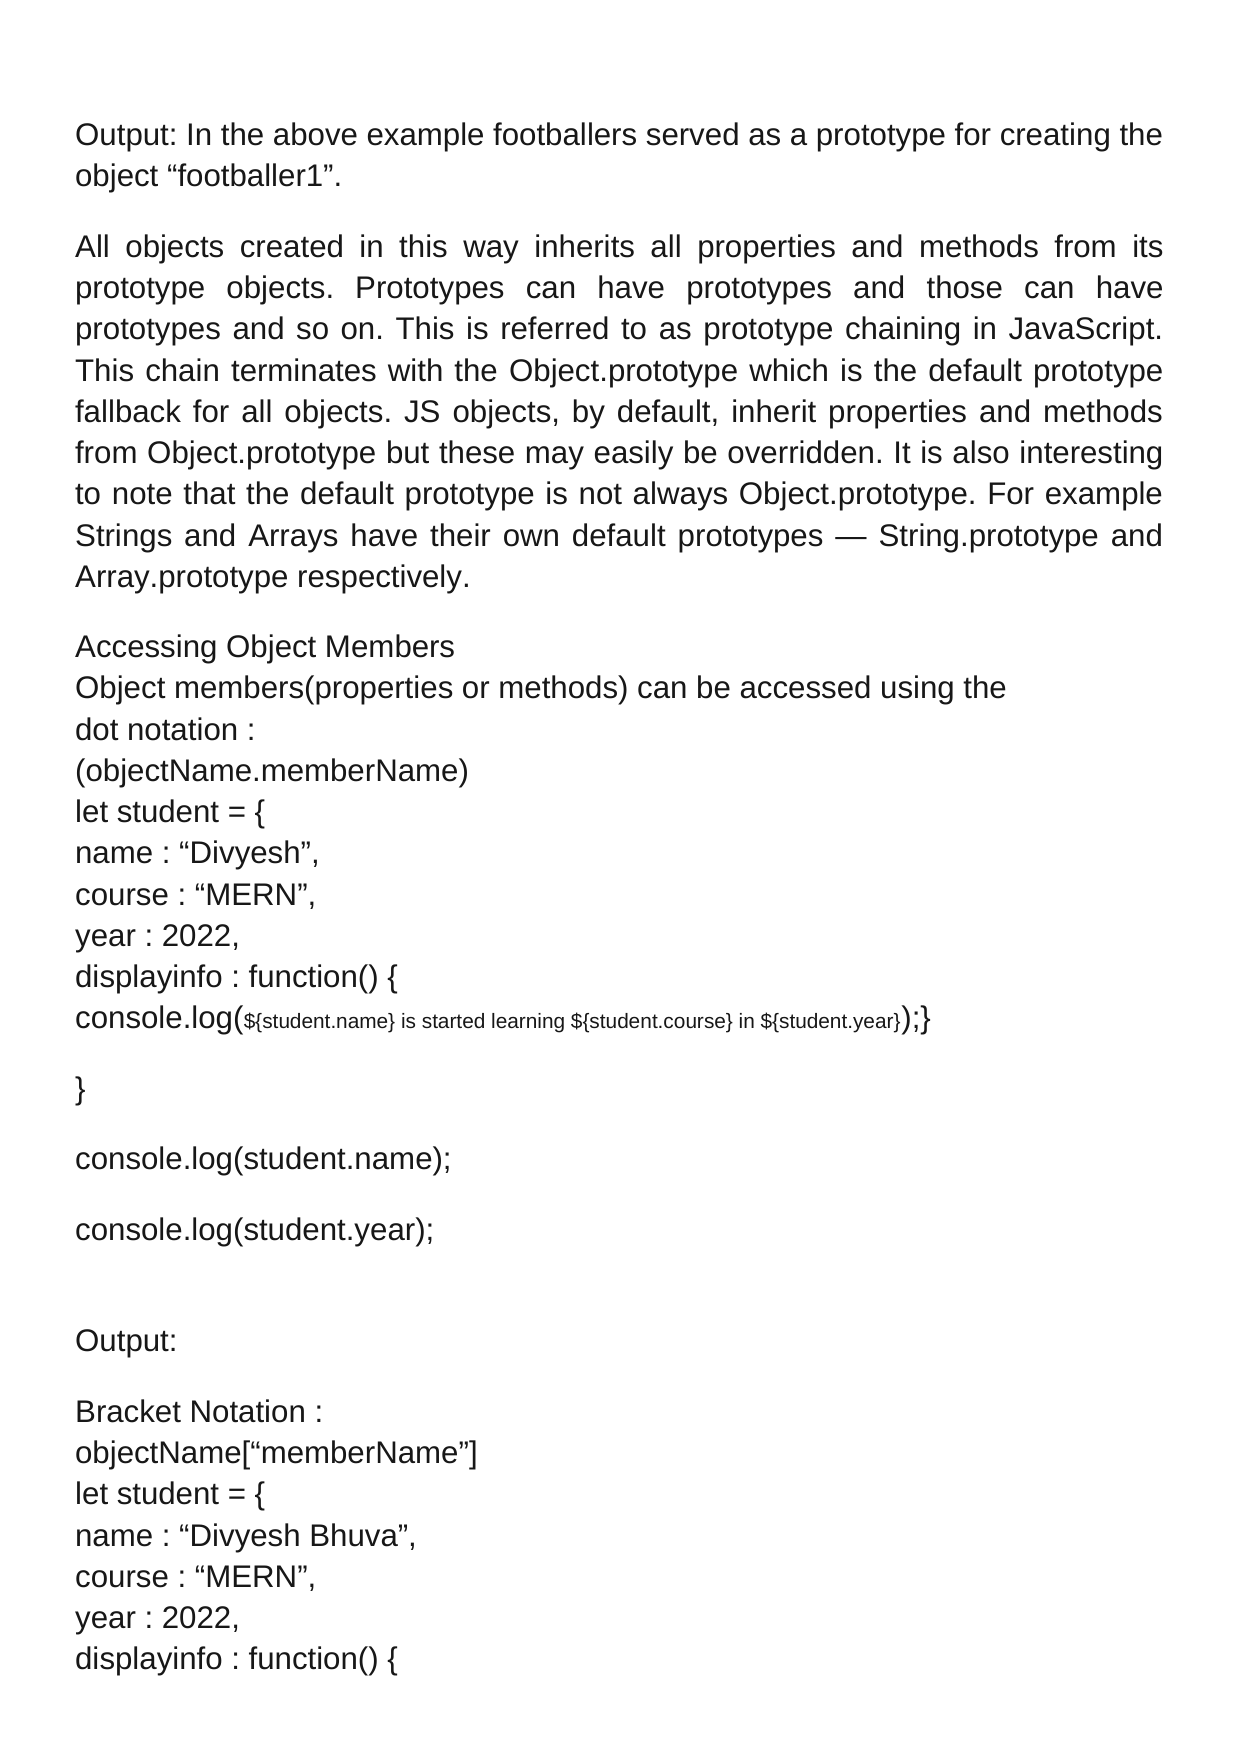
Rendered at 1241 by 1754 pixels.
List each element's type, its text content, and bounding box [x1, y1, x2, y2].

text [75, 1393, 1165, 1676]
text console.log(student.year); [75, 1211, 1165, 1247]
text Accessing Object Members Object members(properties or methods) can be accessed using the dot notation : (objectName.memberName) let student = { name : “Divyesh”, course : “MERN”, year : 2022, displayinfo : function() { console.log(${student.name} is started learning ${student.course} in ${student.year});} [75, 628, 1165, 1036]
text console.log(student.name); [75, 1140, 1165, 1176]
text Output: In the above example footballers served as a prototype for creating the object “footballer1”. [75, 75, 1165, 193]
text All objects created in this way inherits all properties and methods from its prototype objects. Prototypes can have prototypes and those can have prototypes and so on. This is referred to as prototype chaining in JavaScript. This chain terminates with the Object.prototype which is the default prototype fallback for all objects. JS objects, by default, inherit properties and methods from Object.prototype but these may easily be overridden. It is also interesting to note that the default prototype is not always Object.prototype. For example Strings and Arrays have their own default prototypes — String.prototype and Array.prototype respectively. [75, 228, 1165, 594]
text Output: [75, 1281, 1165, 1358]
text } [75, 1070, 1165, 1106]
